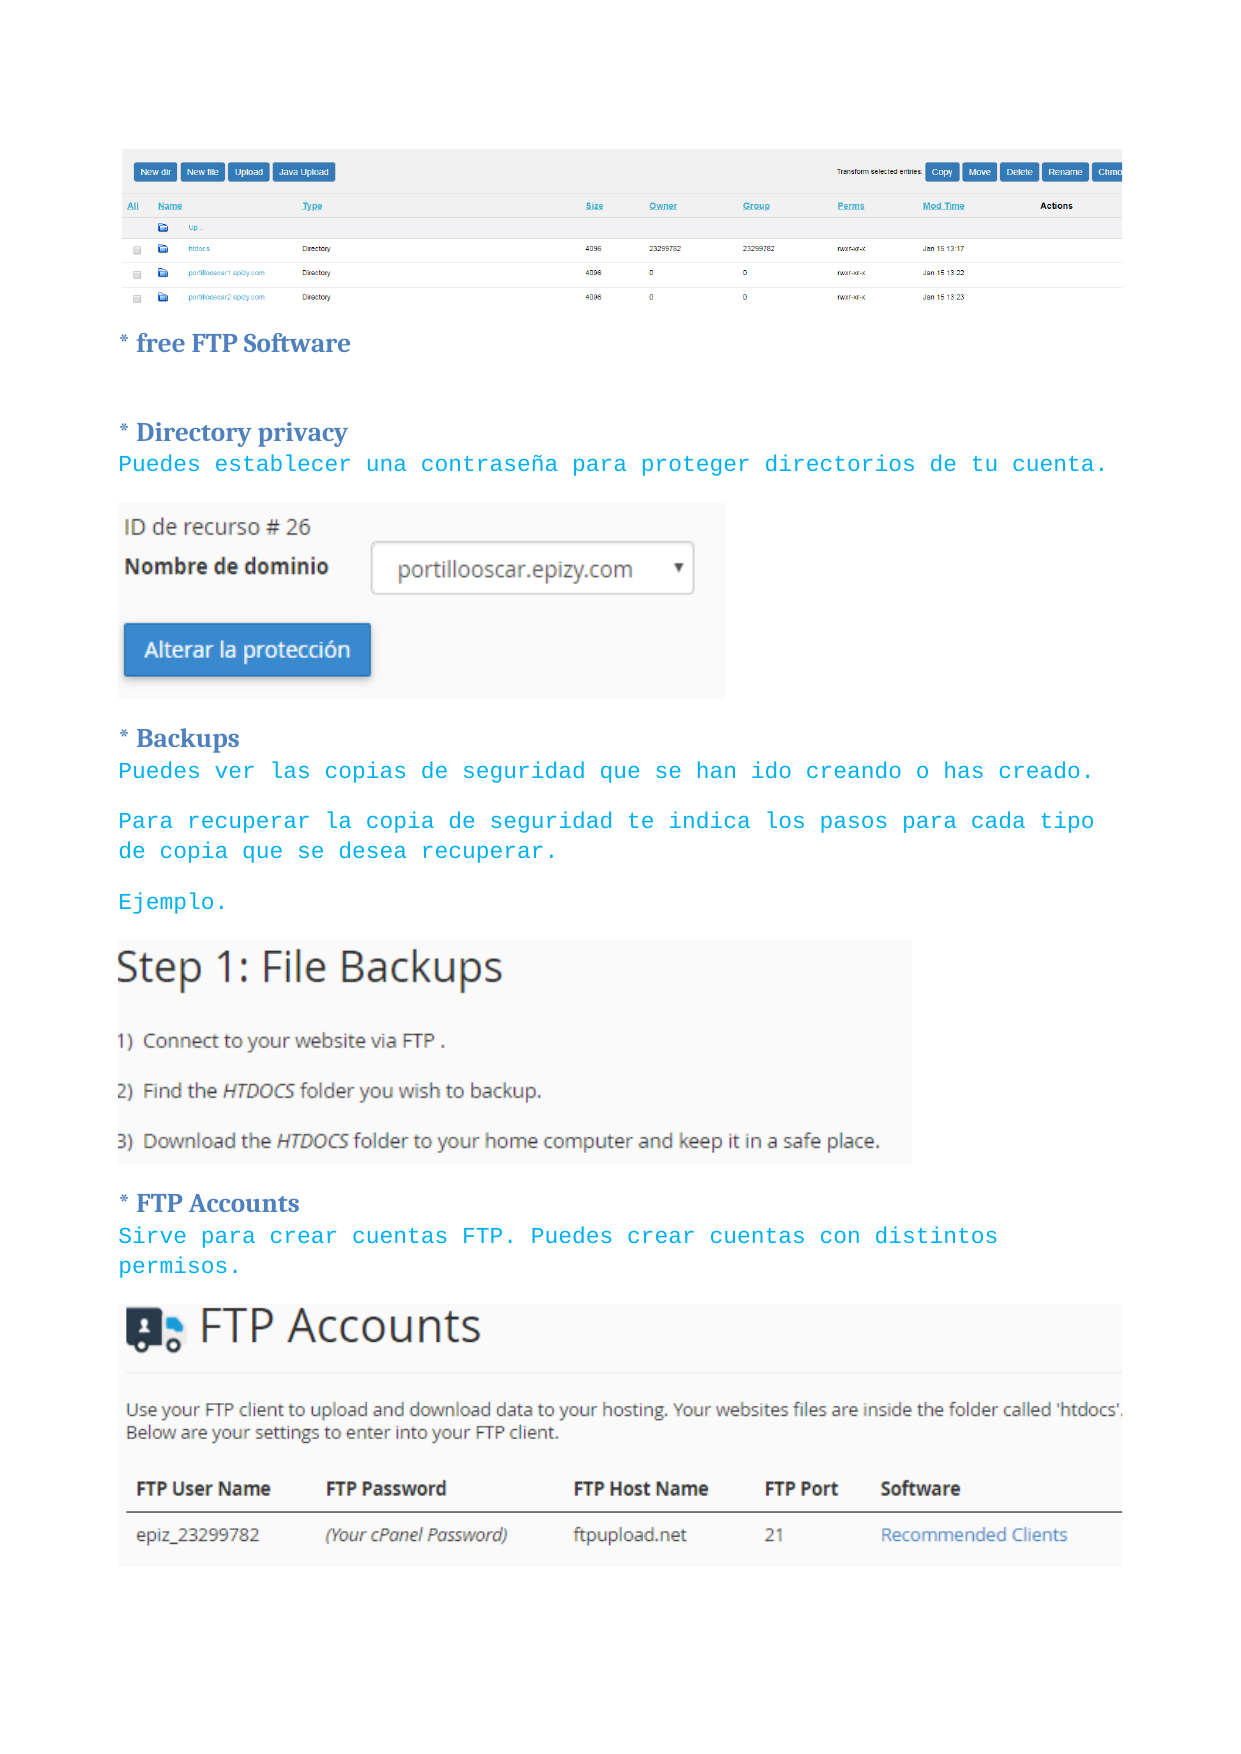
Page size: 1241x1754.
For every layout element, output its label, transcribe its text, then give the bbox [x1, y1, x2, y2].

subtitle * free FTP Software [118, 328, 1122, 359]
picture [118, 503, 726, 699]
picture [118, 940, 913, 1164]
picture [118, 1304, 1123, 1567]
text Ejemplo. [118, 890, 1122, 916]
text Sirve para crear cuentas FTP. Puedes crear cuentas con distintos permisos. [118, 1224, 1122, 1280]
text Para recuperar la copia de seguridad te indica los pasos para cada tipo de copia que se desea recuperar. [118, 810, 1122, 866]
picture [118, 118, 1123, 303]
text Puedes establecer una contraseña para proteger directorios de tu cuenta. [118, 452, 1122, 478]
text Puedes ver las copias de seguridad que se han ido creando o has creado. [118, 759, 1122, 785]
subtitle * Directory privacy [118, 417, 1122, 448]
subtitle * Backups [118, 723, 1122, 754]
subtitle * FTP Accounts [118, 1188, 1122, 1220]
